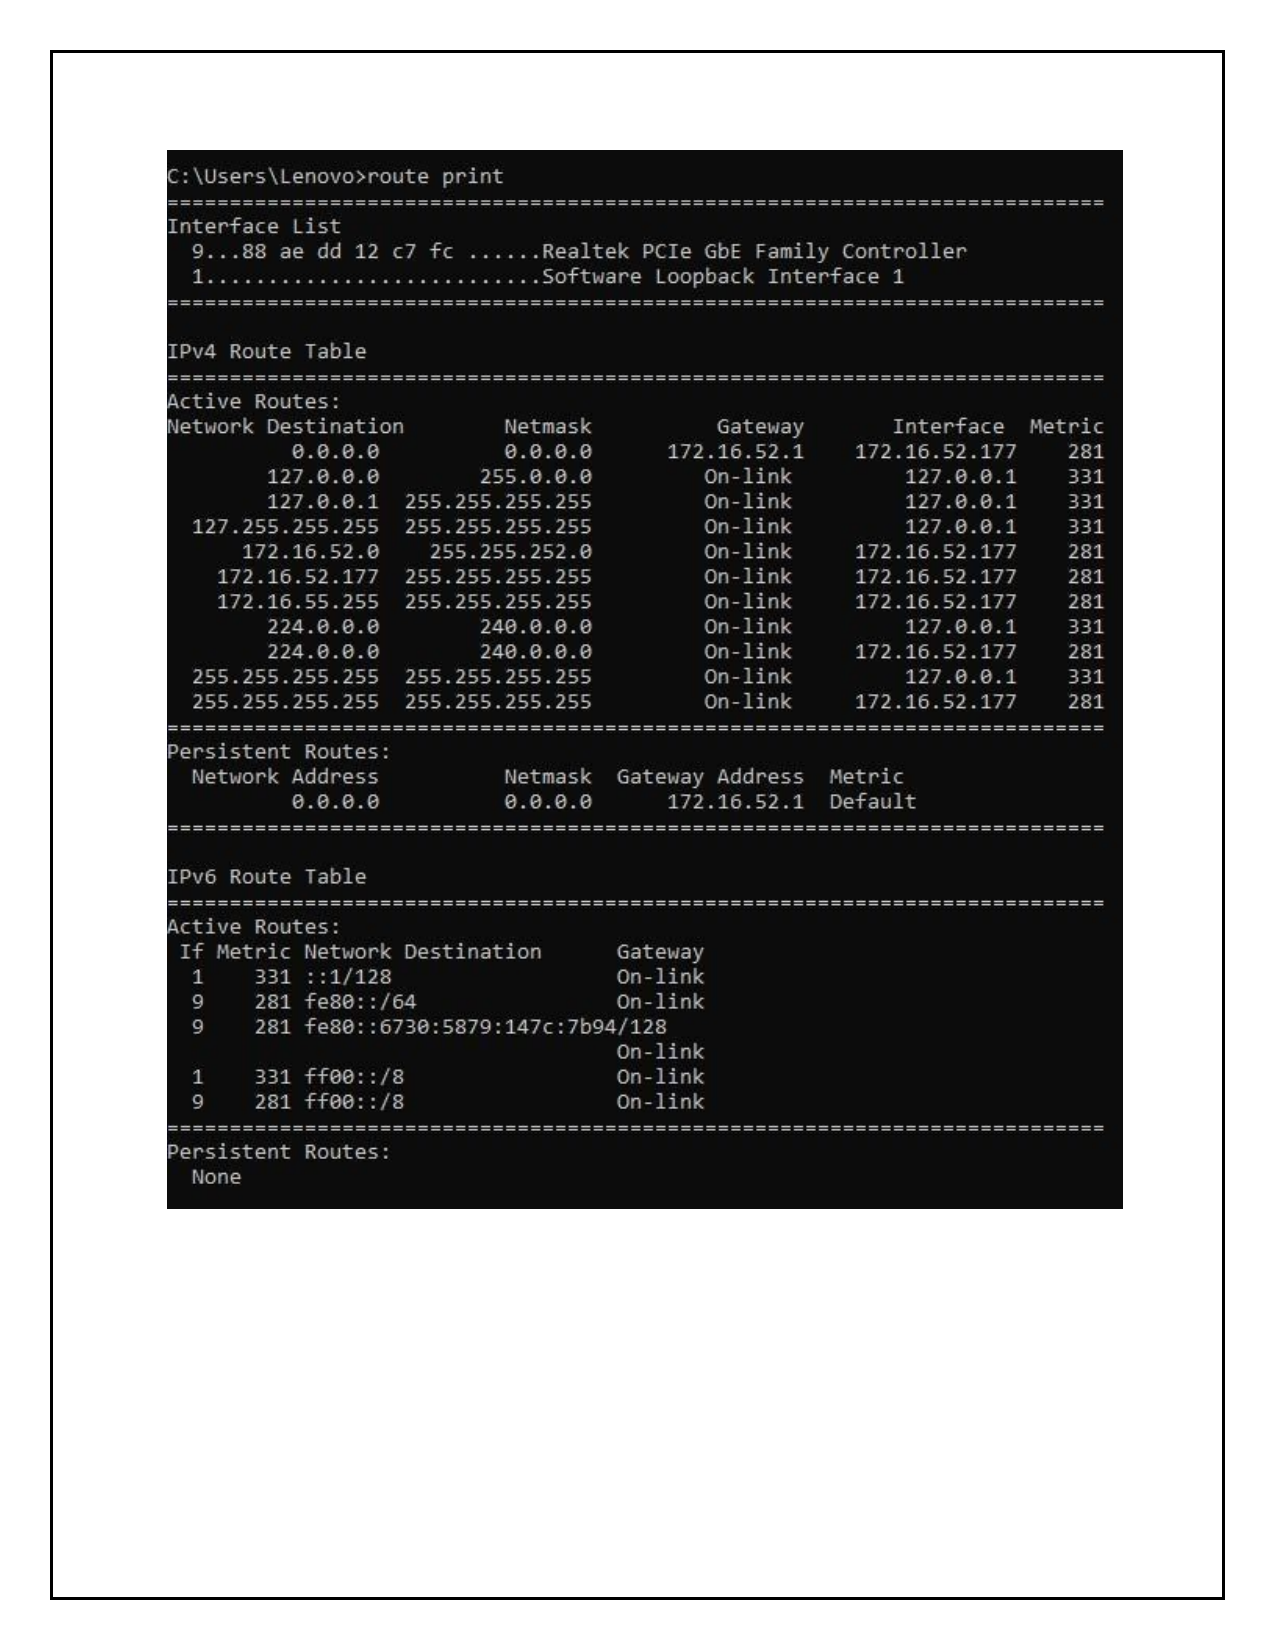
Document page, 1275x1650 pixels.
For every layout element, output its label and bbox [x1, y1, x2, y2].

picture [167, 150, 1123, 1209]
